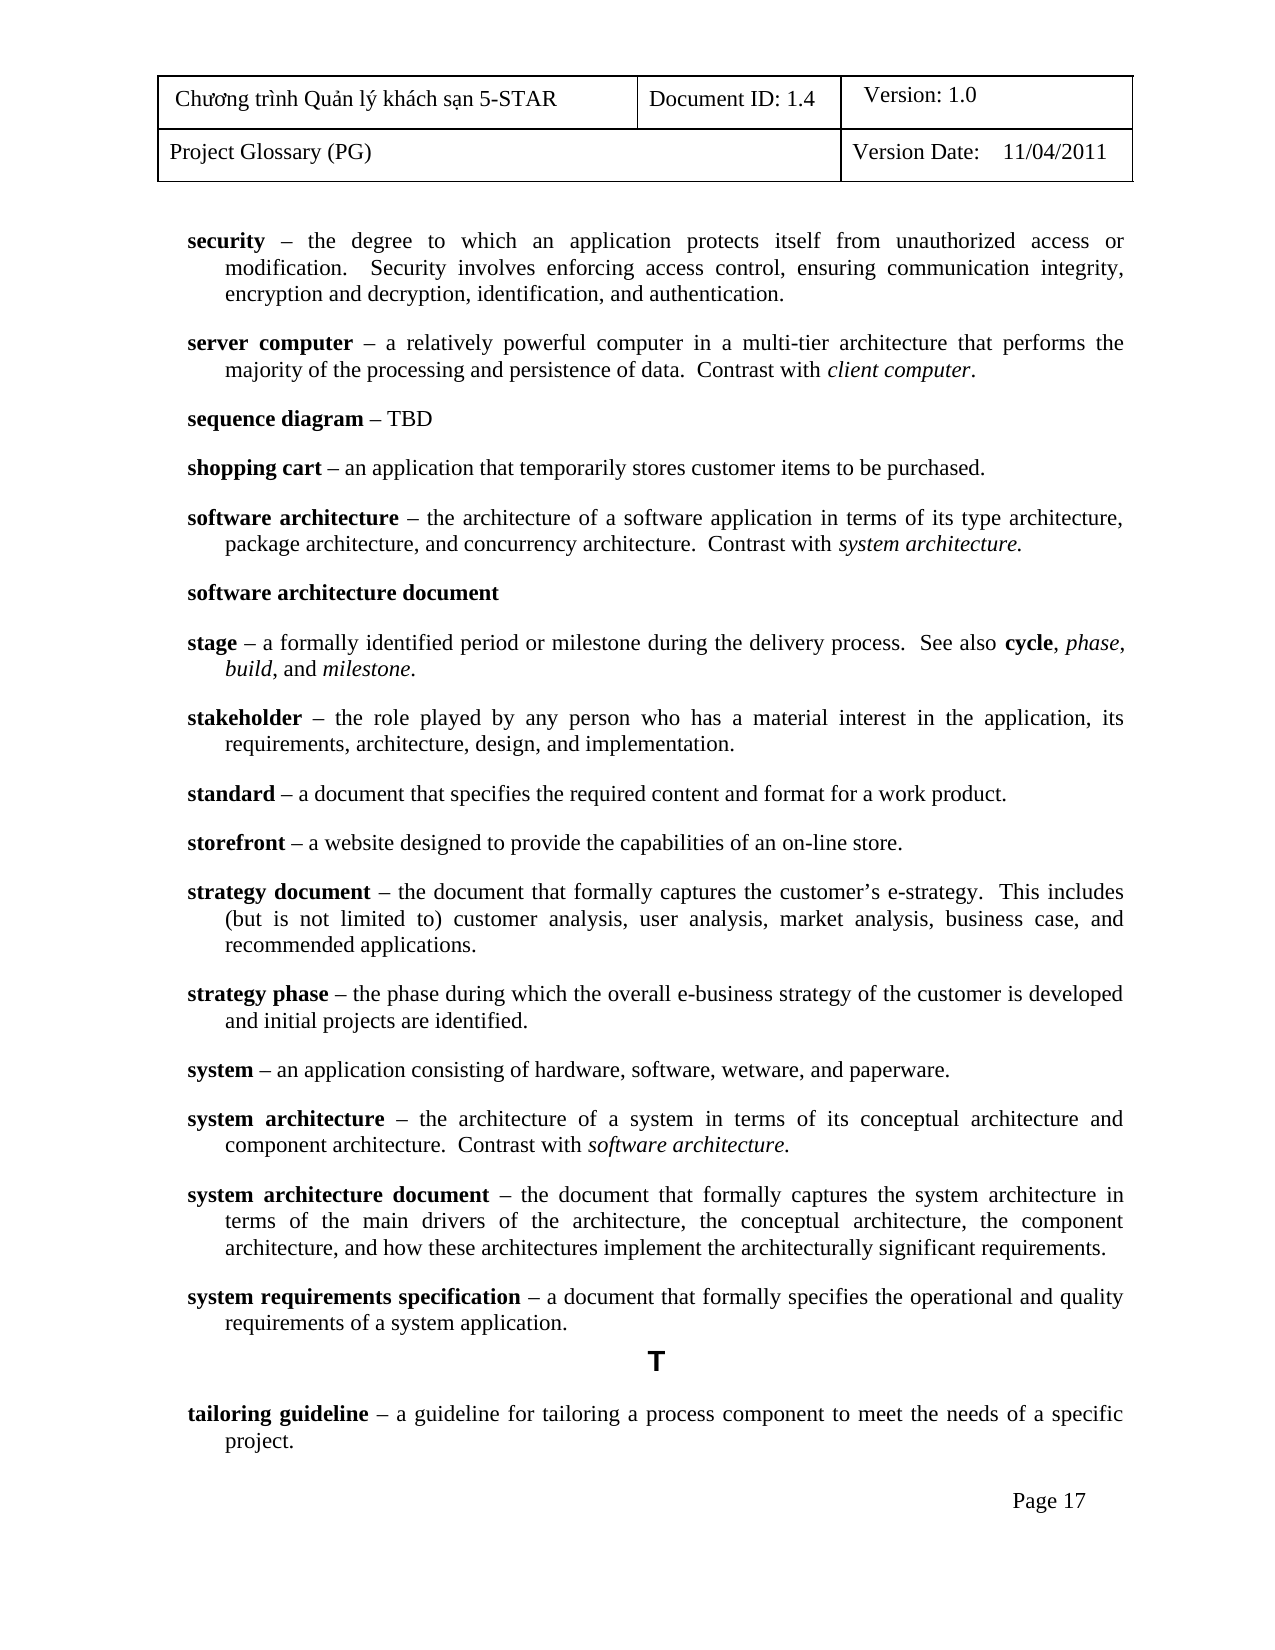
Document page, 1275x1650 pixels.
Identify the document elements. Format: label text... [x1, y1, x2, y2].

text security – the degree to which an application protects itself from unauthorized access or modification. Security involves enforcing access control, ensuring communication integrity, encryption and decryption, identification, and authentication. [187, 227, 1125, 307]
text tailoring guideline – a guideline for tailoring a process component to meet the needs of a specific project. [187, 1400, 1125, 1453]
text shopping cart – an application that temporarily stores customer items to be purchased. [187, 454, 1125, 481]
text system architecture document – the document that formally captures the system architecture in terms of the main drivers of the architecture, the conceptual architecture, the component architecture, and how these architectures implement the architecturally significant requirements. [187, 1181, 1125, 1260]
text system architecture – the architecture of a system in terms of its conceptual architecture and component architecture. Contrast with software architecture. [187, 1105, 1125, 1158]
text software architecture document [187, 579, 1125, 606]
text strategy phase – the phase during which the overall e-business strategy of the customer is developed and initial projects are identified. [187, 980, 1125, 1033]
text system requirements specification – a document that formally specifies the operational and quality requirements of a system application. [187, 1283, 1125, 1336]
text stage – a formally identified period or milestone during the delivery process. See also cycle, phase, build, and milestone. [187, 628, 1125, 681]
text standard – a document that specifies the required content and format for a work product. [187, 780, 1125, 806]
title T [187, 1344, 1125, 1377]
text strategy document – the document that formally captures the customer’s e-strategy. This includes (but is not limited to) customer analysis, user analysis, market analysis, business case, and recommended applications. [187, 878, 1125, 957]
text sequence diagram – TBD [187, 405, 1125, 431]
text server computer – a relatively powerful computer in a multi-tier architecture that performs the majority of the processing and persistence of data. Contrast with client computer. [187, 329, 1125, 382]
text system – an application consisting of hardware, software, wetware, and paperware. [187, 1056, 1125, 1082]
text software architecture – the architecture of a software application in terms of its type architecture, package architecture, and concurrency architecture. Contrast with system architecture. [187, 504, 1125, 556]
text stakeholder – the role played by any person who has a material interest in the application, its requirements, architecture, design, and implementation. [187, 704, 1125, 757]
text storefront – a website designed to provide the capabilities of an on-line store. [187, 829, 1125, 855]
